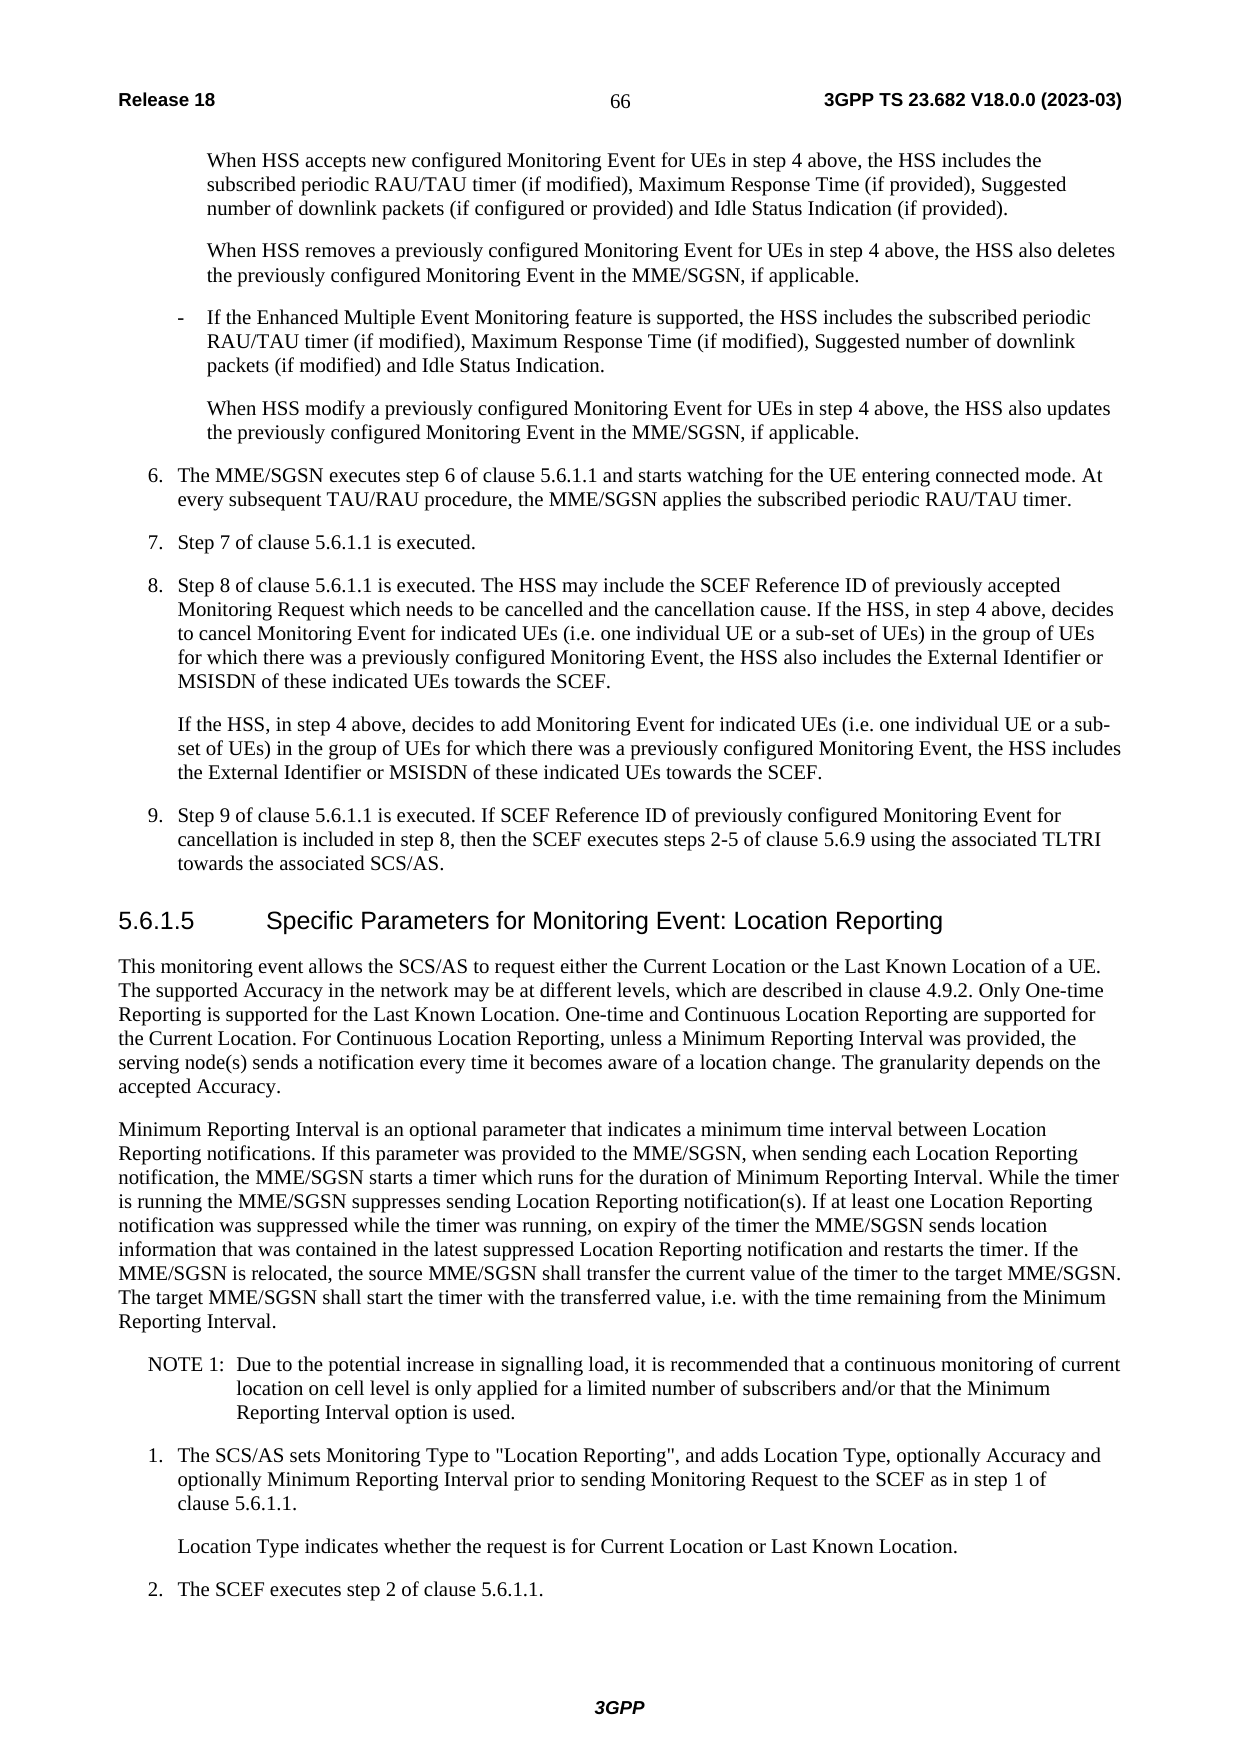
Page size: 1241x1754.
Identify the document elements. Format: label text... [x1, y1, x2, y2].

text 2. The SCEF executes step 2 of clause 5.6.1.1. [148, 1577, 1122, 1601]
text 7. Step 7 of clause 5.6.1.1 is executed. [148, 530, 1122, 554]
text 6. The MME/SGSN executes step 6 of clause 5.6.1.1 and starts watching for the UE entering connected mode. At every subsequent TAU/RAU procedure, the MME/SGSN applies the subscribed periodic RAU/TAU timer. [148, 463, 1122, 511]
text Minimum Reporting Interval is an optional parameter that indicates a minimum time interval between Location Reporting notifications. If this parameter was provided to the MME/SGSN, when sending each Location Reporting notification, the MME/SGSN starts a timer which runs for the duration of Minimum Reporting Interval. While the timer is running the MME/SGSN suppresses sending Location Reporting notification(s). If at least one Location Reporting notification was suppressed while the timer was running, on expiry of the timer the MME/SGSN sends location information that was contained in the latest suppressed Location Reporting notification and restarts the timer. If the MME/SGSN is relocated, the source MME/SGSN shall transfer the current value of the timer to the target MME/SGSN. The target MME/SGSN shall start the timer with the transferred value, i.e. with the time remaining from the Minimum Reporting Interval. [118, 1117, 1122, 1333]
text When HSS removes a previously configured Monitoring Event for UEs in step 4 above, the HSS also deletes the previously configured Monitoring Event in the MME/SGSN, if applicable. [177, 238, 1122, 287]
text When HSS modify a previously configured Monitoring Event for UEs in step 4 above, the HSS also updates the previously configured Monitoring Event in the MME/SGSN, if applicable. [177, 396, 1122, 444]
text Location Type indicates whether the request is for Current Location or Last Known Location. [148, 1534, 1122, 1558]
text When HSS accepts new configured Monitoring Event for UEs in step 4 above, the HSS includes the subscribed periodic RAU/TAU timer (if modified), Maximum Response Time (if provided), Suggested number of downlink packets (if configured or provided) and Idle Status Indication (if provided). [177, 147, 1122, 220]
text 1. The SCS/AS sets Monitoring Type to "Location Reporting", and adds Location Type, optionally Accuracy and optionally Minimum Reporting Interval prior to sending Monitoring Request to the SCEF as in step 1 of clause 5.6.1.1. [148, 1443, 1122, 1515]
text 8. Step 8 of clause 5.6.1.1 is executed. The HSS may include the SCEF Reference ID of previously accepted Monitoring Request which needs to be cancelled and the cancellation cause. If the HSS, in step 4 above, decides to cancel Monitoring Event for indicated UEs (i.e. one individual UE or a sub-set of UEs) in the group of UEs for which there was a previously configured Monitoring Event, the HSS also includes the External Identifier or MSISDN of these indicated UEs towards the SCEF. [148, 573, 1122, 693]
text NOTE 1: Due to the potential increase in signalling load, it is recommended that a continuous monitoring of current location on cell level is only applied for a limited number of subscribers and/or that the Minimum Reporting Interval option is used. [148, 1352, 1122, 1424]
text 9. Step 9 of clause 5.6.1.1 is executed. If SCEF Reference ID of previously configured Monitoring Event for cancellation is included in step 8, then the SCEF executes steps 2-5 of clause 5.6.9 using the associated TLTRI towards the associated SCS/AS. [148, 803, 1122, 875]
subtitle 5.6.1.5 Specific Parameters for Monitoring Event: Location Reporting [118, 906, 1122, 935]
text This monitoring event allows the SCS/AS to request either the Current Location or the Last Known Location of a UE. The supported Accuracy in the network may be at different levels, which are described in clause 4.9.2. Only One-time Reporting is supported for the Last Known Location. One-time and Continuous Location Reporting are supported for the Current Location. For Continuous Location Reporting, unless a Minimum Reporting Interval was provided, the serving node(s) sends a notification every time it becomes aware of a location change. The granularity depends on the accepted Accuracy. [118, 954, 1122, 1098]
text - If the Enhanced Multiple Event Monitoring feature is supported, the HSS includes the subscribed periodic RAU/TAU timer (if modified), Maximum Response Time (if modified), Suggested number of downlink packets (if modified) and Idle Status Indication. [177, 305, 1122, 377]
text If the HSS, in step 4 above, decides to add Monitoring Event for indicated UEs (i.e. one individual UE or a sub-set of UEs) in the group of UEs for which there was a previously configured Monitoring Event, the HSS includes the External Identifier or MSISDN of these indicated UEs towards the SCEF. [148, 712, 1122, 784]
